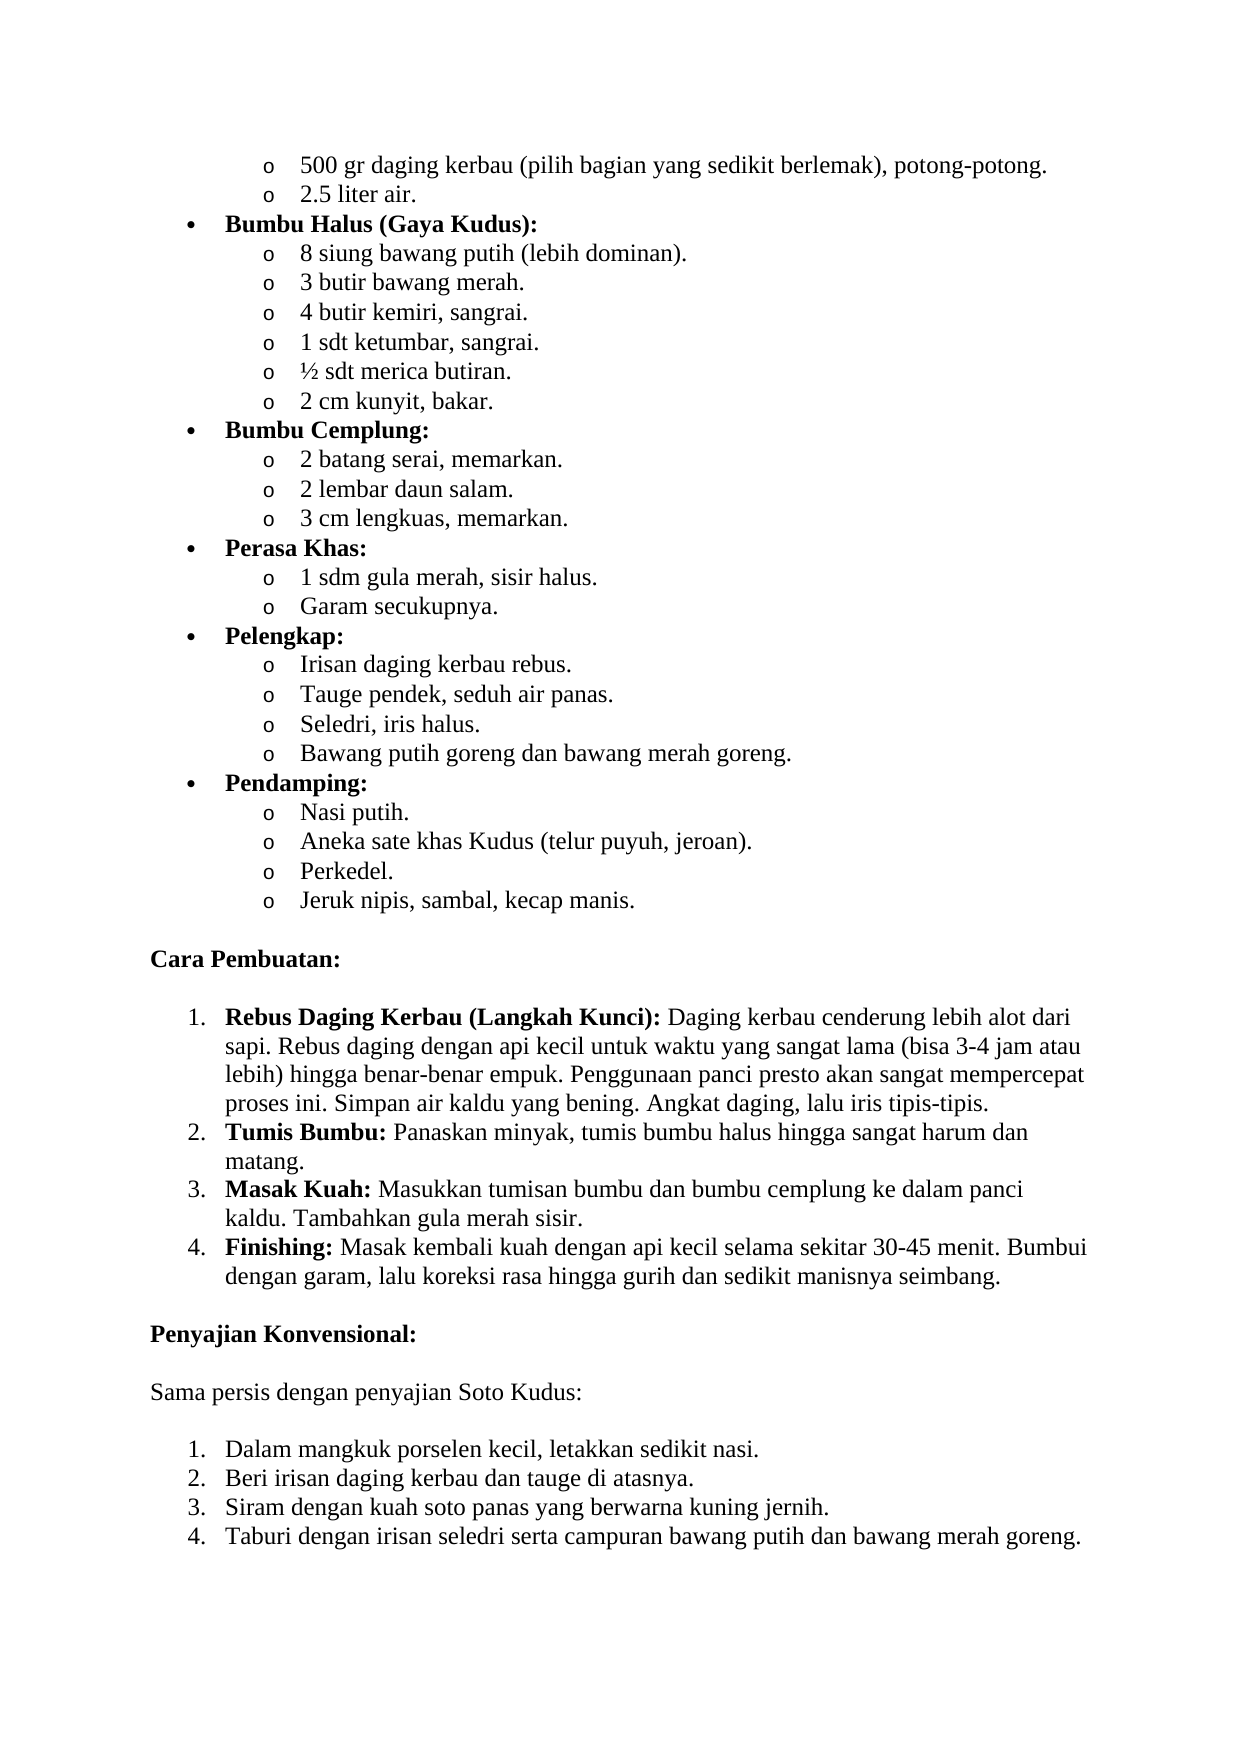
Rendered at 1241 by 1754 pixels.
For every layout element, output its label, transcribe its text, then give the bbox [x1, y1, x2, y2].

list 3 butir bawang merah. [262, 267, 1090, 297]
list Finishing: Masak kembali kuah dengan api kecil selama sekitar 30-45 menit. Bumbui dengan garam, lalu koreksi rasa hingga gurih dan sedikit manisnya seimbang. [187, 1232, 1090, 1289]
list 1 sdt ketumbar, sangrai. [262, 327, 1090, 356]
list Beri irisan daging kerbau dan tauge di atasnya. [187, 1463, 1090, 1492]
list Seledri, iris halus. [262, 709, 1090, 738]
list Nasi putih. [262, 797, 1090, 826]
list Masak Kuah: Masukkan tumisan bumbu dan bumbu cemplung ke dalam panci kaldu. Tambahkan gula merah sisir. [187, 1174, 1090, 1232]
list 3 cm lengkuas, memarkan. [262, 503, 1090, 533]
list ½ sdt merica butiran. [262, 356, 1090, 386]
list Bawang putih goreng dan bawang merah goreng. [262, 738, 1090, 768]
list 500 gr daging kerbau (pilih bagian yang sedikit berlemak), potong-potong. [262, 150, 1090, 179]
list Rebus Daging Kerbau (Langkah Kunci): Daging kerbau cenderung lebih alot dari sapi. Rebus daging dengan api kecil untuk waktu yang sangat lama (bisa 3-4 jam atau lebih) hingga benar-benar empuk. Penggunaan panci presto akan sangat mempercepat proses ini. Simpan air kaldu yang bening. Angkat daging, lalu iris tipis-tipis. [187, 1002, 1090, 1117]
list Garam secukupnya. [262, 591, 1090, 621]
list Bumbu Cemplung: [187, 415, 1090, 444]
text Sama persis dengan penyajian Soto Kudus: [150, 1377, 1090, 1405]
list Jeruk nipis, sambal, kecap manis. [262, 885, 1090, 915]
list Siram dengan kuah soto panas yang berwarna kuning jernih. [187, 1492, 1090, 1521]
text Penyajian Konvensional: [150, 1319, 1090, 1347]
list 1 sdm gula merah, sisir halus. [262, 562, 1090, 591]
list 8 siung bawang putih (lebih dominan). [262, 238, 1090, 267]
list 2 batang serai, memarkan. [262, 444, 1090, 474]
list Pelengkap: [187, 621, 1090, 649]
list Perkedel. [262, 856, 1090, 885]
list Dalam mangkuk porselen kecil, letakkan sedikit nasi. [187, 1434, 1090, 1463]
list Taburi dengan irisan seledri serta campuran bawang putih dan bawang merah goreng. [187, 1521, 1090, 1549]
list Bumbu Halus (Gaya Kudus): [187, 209, 1090, 238]
list 2 cm kunyit, bakar. [262, 386, 1090, 415]
list 4 butir kemiri, sangrai. [262, 297, 1090, 327]
list Aneka sate khas Kudus (telur puyuh, jeroan). [262, 826, 1090, 856]
list Perasa Khas: [187, 533, 1090, 562]
list Irisan daging kerbau rebus. [262, 649, 1090, 679]
text Cara Pembuatan: [150, 944, 1090, 973]
list Tumis Bumbu: Panaskan minyak, tumis bumbu halus hingga sangat harum dan matang. [187, 1117, 1090, 1174]
list Pendamping: [187, 768, 1090, 797]
list 2 lembar daun salam. [262, 474, 1090, 503]
list 2.5 liter air. [262, 179, 1090, 209]
list Tauge pendek, seduh air panas. [262, 679, 1090, 709]
